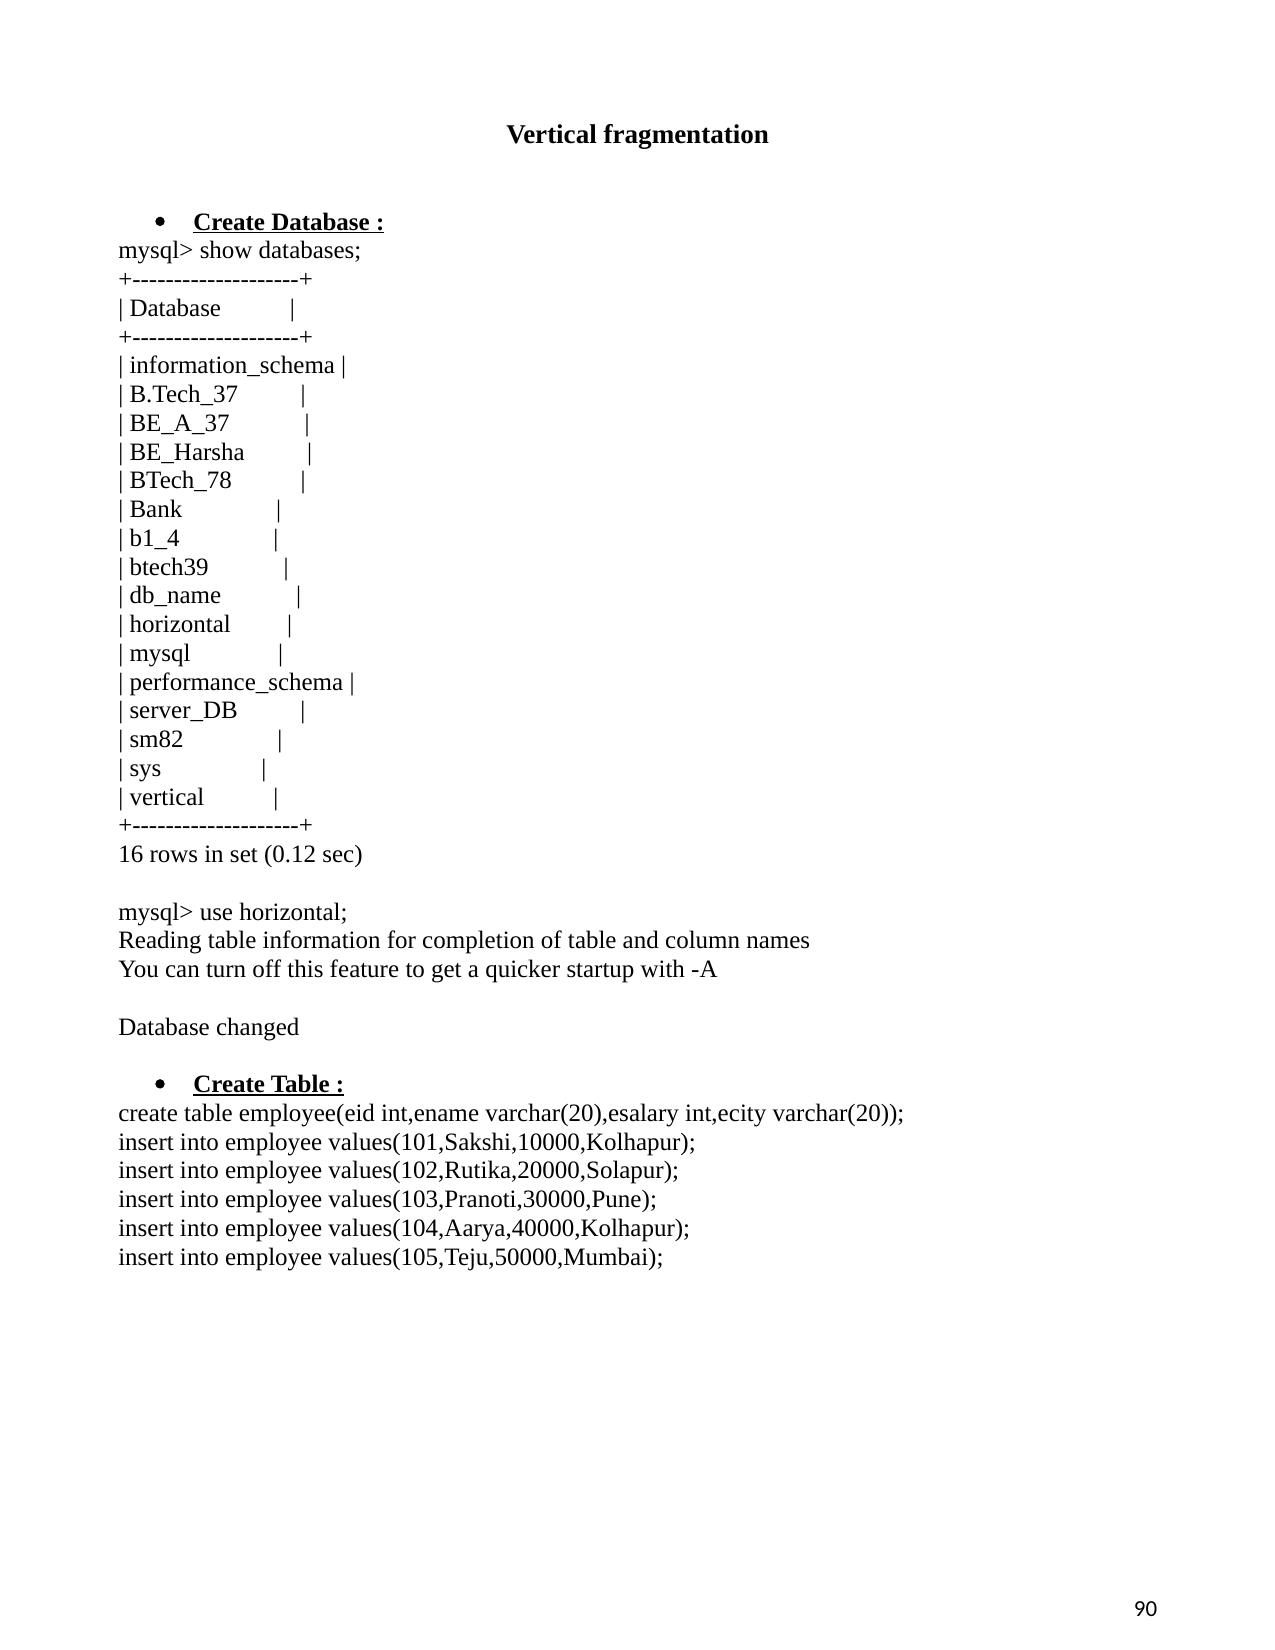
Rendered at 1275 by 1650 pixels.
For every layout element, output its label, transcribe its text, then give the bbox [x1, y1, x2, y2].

text | BE_Harsha | [118, 437, 1157, 466]
text | db_name | [118, 581, 1157, 609]
text | BE_A_37 | [118, 408, 1157, 437]
text insert into employee values(103,Pranoti,30000,Pune); [118, 1184, 1157, 1213]
text insert into employee values(101,Sakshi,10000,Kolhapur); [118, 1127, 1157, 1156]
text | Database | [118, 293, 1157, 322]
text mysql> show databases; [118, 236, 1157, 264]
text | performance_schema | [118, 667, 1157, 696]
text create table employee(eid int,ename varchar(20),esalary int,ecity varchar(20)); [118, 1098, 1157, 1127]
text You can turn off this feature to get a quicker startup with -A [118, 954, 1157, 983]
list Create Table : [156, 1069, 1157, 1098]
text | mysql | [118, 638, 1157, 667]
text | Bank | [118, 494, 1157, 523]
text mysql> use horizontal; [118, 897, 1157, 926]
text +--------------------+ [118, 322, 1157, 351]
text | horizontal | [118, 609, 1157, 638]
text | sm82 | [118, 724, 1157, 753]
text | btech39 | [118, 552, 1157, 581]
text +--------------------+ [118, 264, 1157, 293]
text Database changed [118, 1012, 1157, 1041]
text +--------------------+ [118, 811, 1157, 839]
text Vertical fragmentation [118, 118, 1157, 149]
text | b1_4 | [118, 523, 1157, 552]
text | information_schema | [118, 351, 1157, 379]
text insert into employee values(105,Teju,50000,Mumbai); [118, 1242, 1157, 1271]
text Reading table information for completion of table and column names [118, 926, 1157, 954]
text insert into employee values(102,Rutika,20000,Solapur); [118, 1156, 1157, 1184]
list Create Database : [156, 207, 1157, 236]
text | vertical | [118, 782, 1157, 811]
text | server_DB | [118, 696, 1157, 724]
text insert into employee values(104,Aarya,40000,Kolhapur); [118, 1213, 1157, 1242]
text | BTech_78 | [118, 466, 1157, 494]
text | B.Tech_37 | [118, 379, 1157, 408]
text | sys | [118, 753, 1157, 782]
text 16 rows in set (0.12 sec) [118, 839, 1157, 868]
